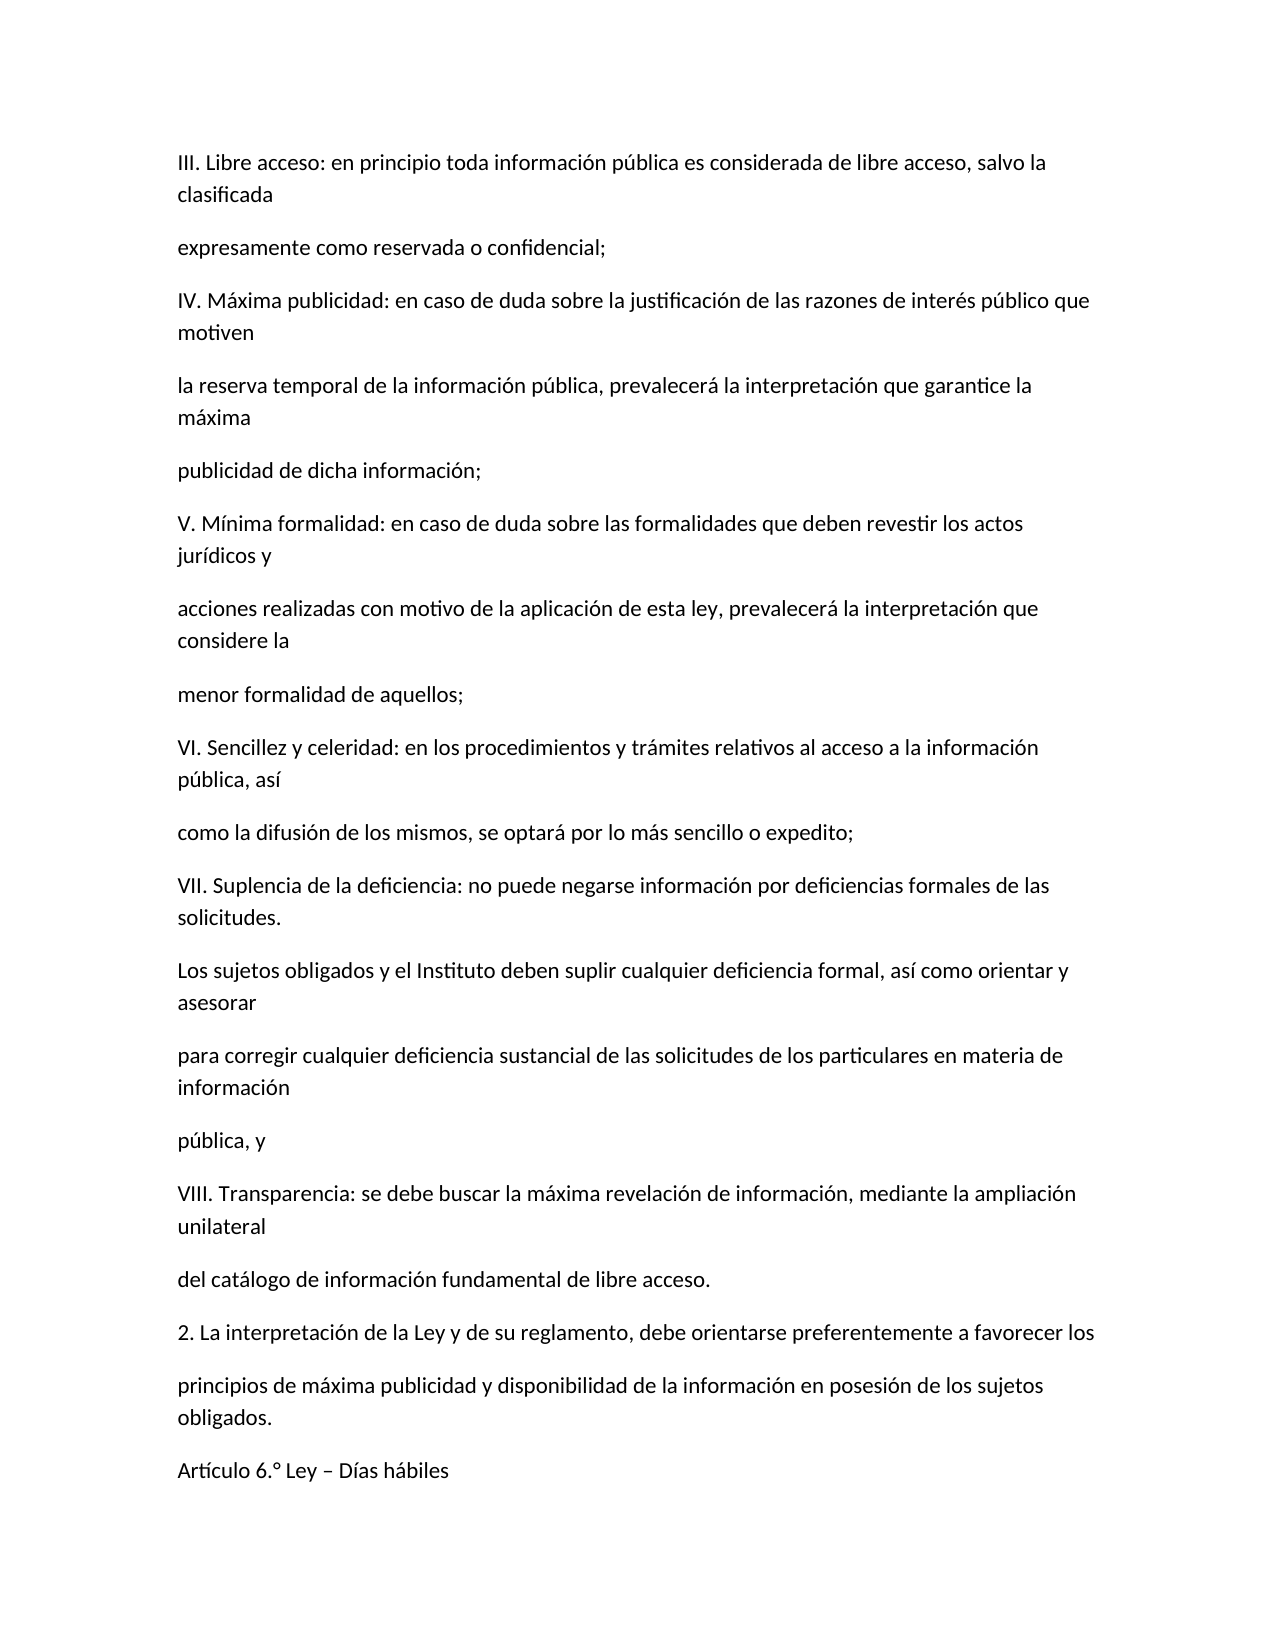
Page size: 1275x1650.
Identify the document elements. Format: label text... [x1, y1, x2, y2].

text menor formalidad de aquellos; [177, 680, 1098, 708]
text como la difusión de los mismos, se optará por lo más sencillo o expedito; [177, 818, 1098, 846]
text Los sujetos obligados y el Instituto deben suplir cualquier deficiencia formal, así como orientar y asesorar [177, 956, 1098, 1016]
text para corregir cualquier deficiencia sustancial de las solicitudes de los particulares en materia de información [177, 1041, 1098, 1102]
text 2. La interpretación de la Ley y de su reglamento, debe orientarse preferentemente a favorecer los [177, 1318, 1098, 1346]
text III. Libre acceso: en principio toda información pública es considerada de libre acceso, salvo la clasificada [177, 148, 1098, 208]
text VIII. Transparencia: se debe buscar la máxima revelación de información, mediante la ampliación unilateral [177, 1179, 1098, 1240]
text VII. Suplencia de la deficiencia: no puede negarse información por deficiencias formales de las solicitudes. [177, 871, 1098, 931]
text V. Mínima formalidad: en caso de duda sobre las formalidades que deben revestir los actos jurídicos y [177, 509, 1098, 569]
text pública, y [177, 1127, 1098, 1154]
text publicidad de dicha información; [177, 456, 1098, 484]
text Artículo 6.° Ley – Días hábiles [177, 1456, 1098, 1484]
text la reserva temporal de la información pública, prevalecerá la interpretación que garantice la máxima [177, 371, 1098, 431]
text expresamente como reservada o confidencial; [177, 233, 1098, 261]
text VI. Sencillez y celeridad: en los procedimientos y trámites relativos al acceso a la información pública, así [177, 733, 1098, 793]
text principios de máxima publicidad y disponibilidad de la información en posesión de los sujetos obligados. [177, 1371, 1098, 1431]
text acciones realizadas con motivo de la aplicación de esta ley, prevalecerá la interpretación que considere la [177, 594, 1098, 655]
text IV. Máxima publicidad: en caso de duda sobre la justificación de las razones de interés público que motiven [177, 286, 1098, 346]
text del catálogo de información fundamental de libre acceso. [177, 1265, 1098, 1293]
